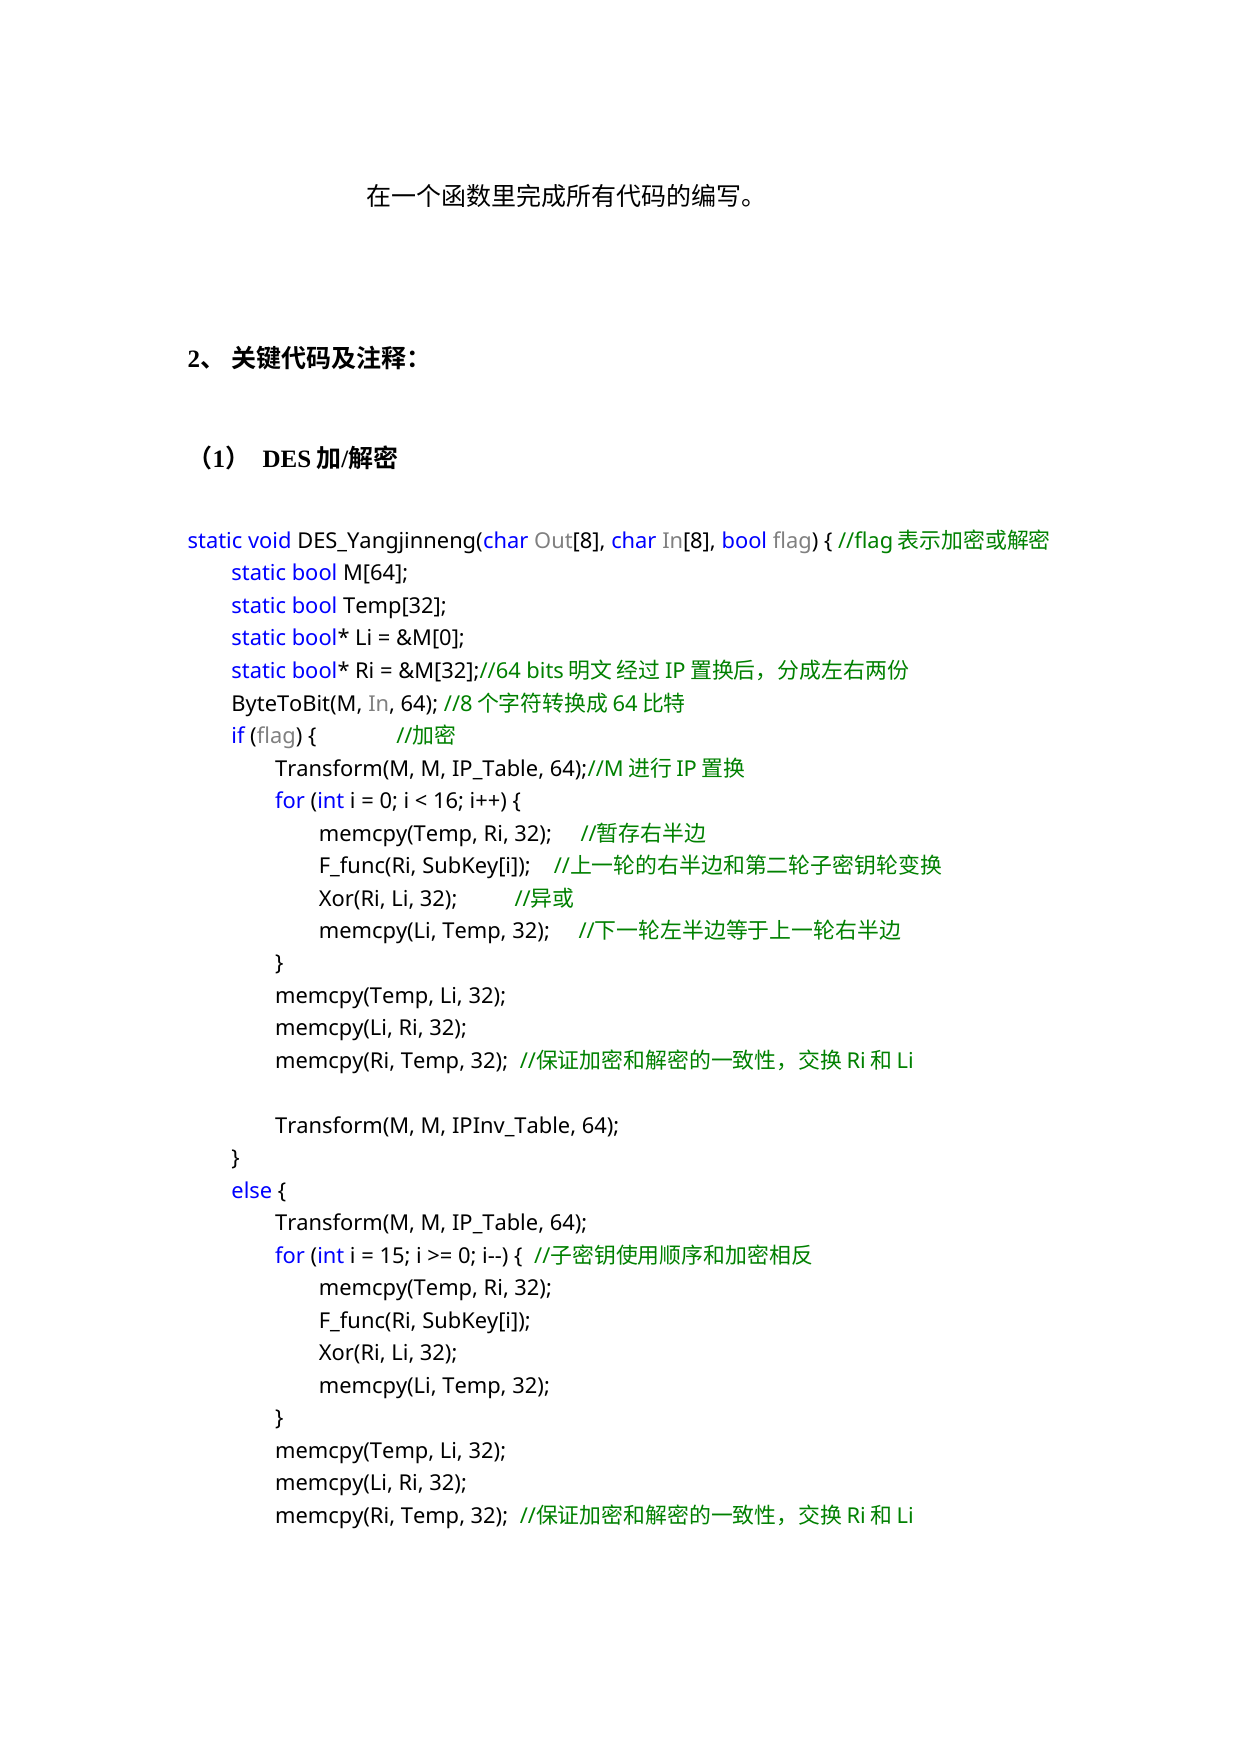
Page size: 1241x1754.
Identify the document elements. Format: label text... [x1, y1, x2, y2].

text for (int i = 0; i < 16; i++) { [187, 783, 1053, 816]
text memcpy(Li, Ri, 32); [187, 1466, 1053, 1498]
text static bool Temp[32]; [187, 588, 1053, 621]
text memcpy(Li, Ri, 32); [187, 1011, 1053, 1043]
text ByteToBit(M, In, 64); //8个字符转换成64比特 [187, 686, 1053, 718]
text memcpy(Temp, Ri, 32); [187, 1271, 1053, 1303]
text F_func(Ri, SubKey[i]); [187, 1303, 1053, 1336]
text } [187, 946, 1053, 978]
text memcpy(Li, Temp, 32); [187, 1368, 1053, 1401]
text Transform(M, M, IP_Table, 64); [187, 1206, 1053, 1238]
text memcpy(Li, Temp, 32); //下一轮左半边等于上一轮右半边 [187, 913, 1053, 946]
text for (int i = 15; i >= 0; i--) { //子密钥使用顺序和加密相反 [187, 1238, 1053, 1271]
text static bool M[64]; [187, 556, 1053, 588]
text static void DES_Yangjinneng(char Out[8], char In[8], bool flag) { //flag表示加密或解密 [187, 523, 1053, 556]
text } [187, 1141, 1053, 1173]
text Transform(M, M, IPInv_Table, 64); [187, 1108, 1053, 1141]
text if (flag) { //加密 [187, 718, 1053, 751]
text Transform(M, M, IP_Table, 64);//M进行IP置换 [187, 751, 1053, 783]
text Xor(Ri, Li, 32); [187, 1336, 1053, 1368]
text F_func(Ri, SubKey[i]); //上一轮的右半边和第二轮子密钥轮变换 [187, 848, 1053, 881]
text memcpy(Temp, Ri, 32); //暂存右半边 [187, 816, 1053, 848]
list DES加/解密 [187, 424, 1053, 489]
text static bool* Li = &M[0]; [187, 621, 1053, 653]
text Xor(Ri, Li, 32); //异或 [187, 881, 1053, 913]
text memcpy(Temp, Li, 32); [187, 978, 1053, 1011]
list 关键代码及注释： [187, 324, 1053, 389]
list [291, 162, 1053, 227]
text static bool* Ri = &M[32];//64 bits明文 经过IP置换后，分成左右两份 [187, 653, 1053, 686]
text memcpy(Temp, Li, 32); [187, 1433, 1053, 1466]
text memcpy(Ri, Temp, 32); //保证加密和解密的一致性，交换Ri和Li [187, 1043, 1053, 1076]
text memcpy(Ri, Temp, 32); //保证加密和解密的一致性，交换Ri和Li [187, 1498, 1053, 1531]
text else { [187, 1173, 1053, 1206]
text } [187, 1401, 1053, 1433]
